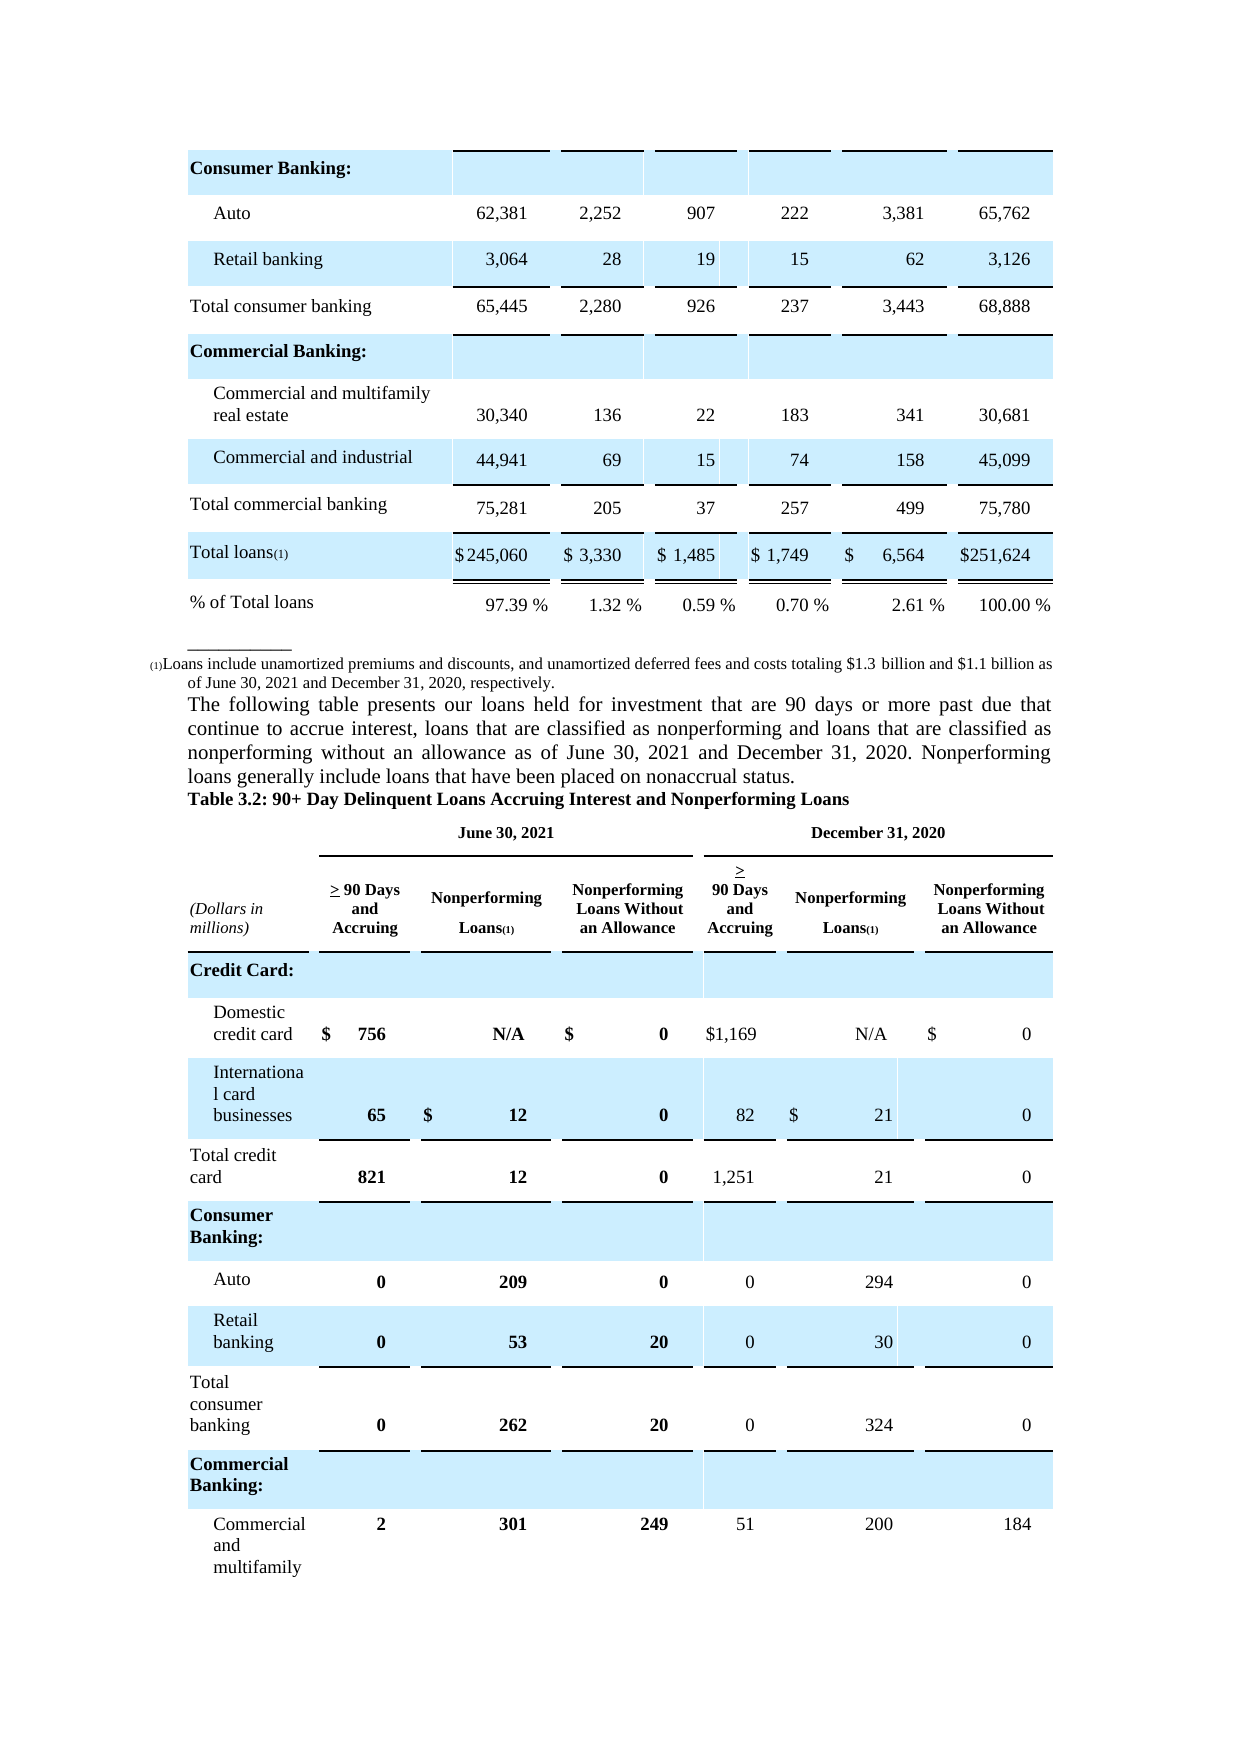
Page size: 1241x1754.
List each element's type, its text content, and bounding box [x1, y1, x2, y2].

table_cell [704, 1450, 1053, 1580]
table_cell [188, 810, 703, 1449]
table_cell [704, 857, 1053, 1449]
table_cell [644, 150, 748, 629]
text (1)Loans include unamortized premiums and discounts, and unamortized deferred fees and costs totaling $1.3 billion and $1.1 billion as of June 30, 2021 and December 31, 2020, respectively. [150, 653, 1053, 692]
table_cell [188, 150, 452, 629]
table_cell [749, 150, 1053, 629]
text __________ [187, 629, 1053, 653]
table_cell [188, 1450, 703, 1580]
text Table 3.2: 90+ Day Delinquent Loans Accruing Interest and Nonperforming Loans [187, 788, 1053, 810]
text The following table presents our loans held for investment that are 90 days or more past due that continue to accrue interest, loans that are classified as nonperforming and loans that are classified as nonperforming without an allowance as of June 30, 2021 and December 31, 2020. Nonperforming loans generally include loans that have been placed on nonaccrual status. [187, 692, 1053, 788]
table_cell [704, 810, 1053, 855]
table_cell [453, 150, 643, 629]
